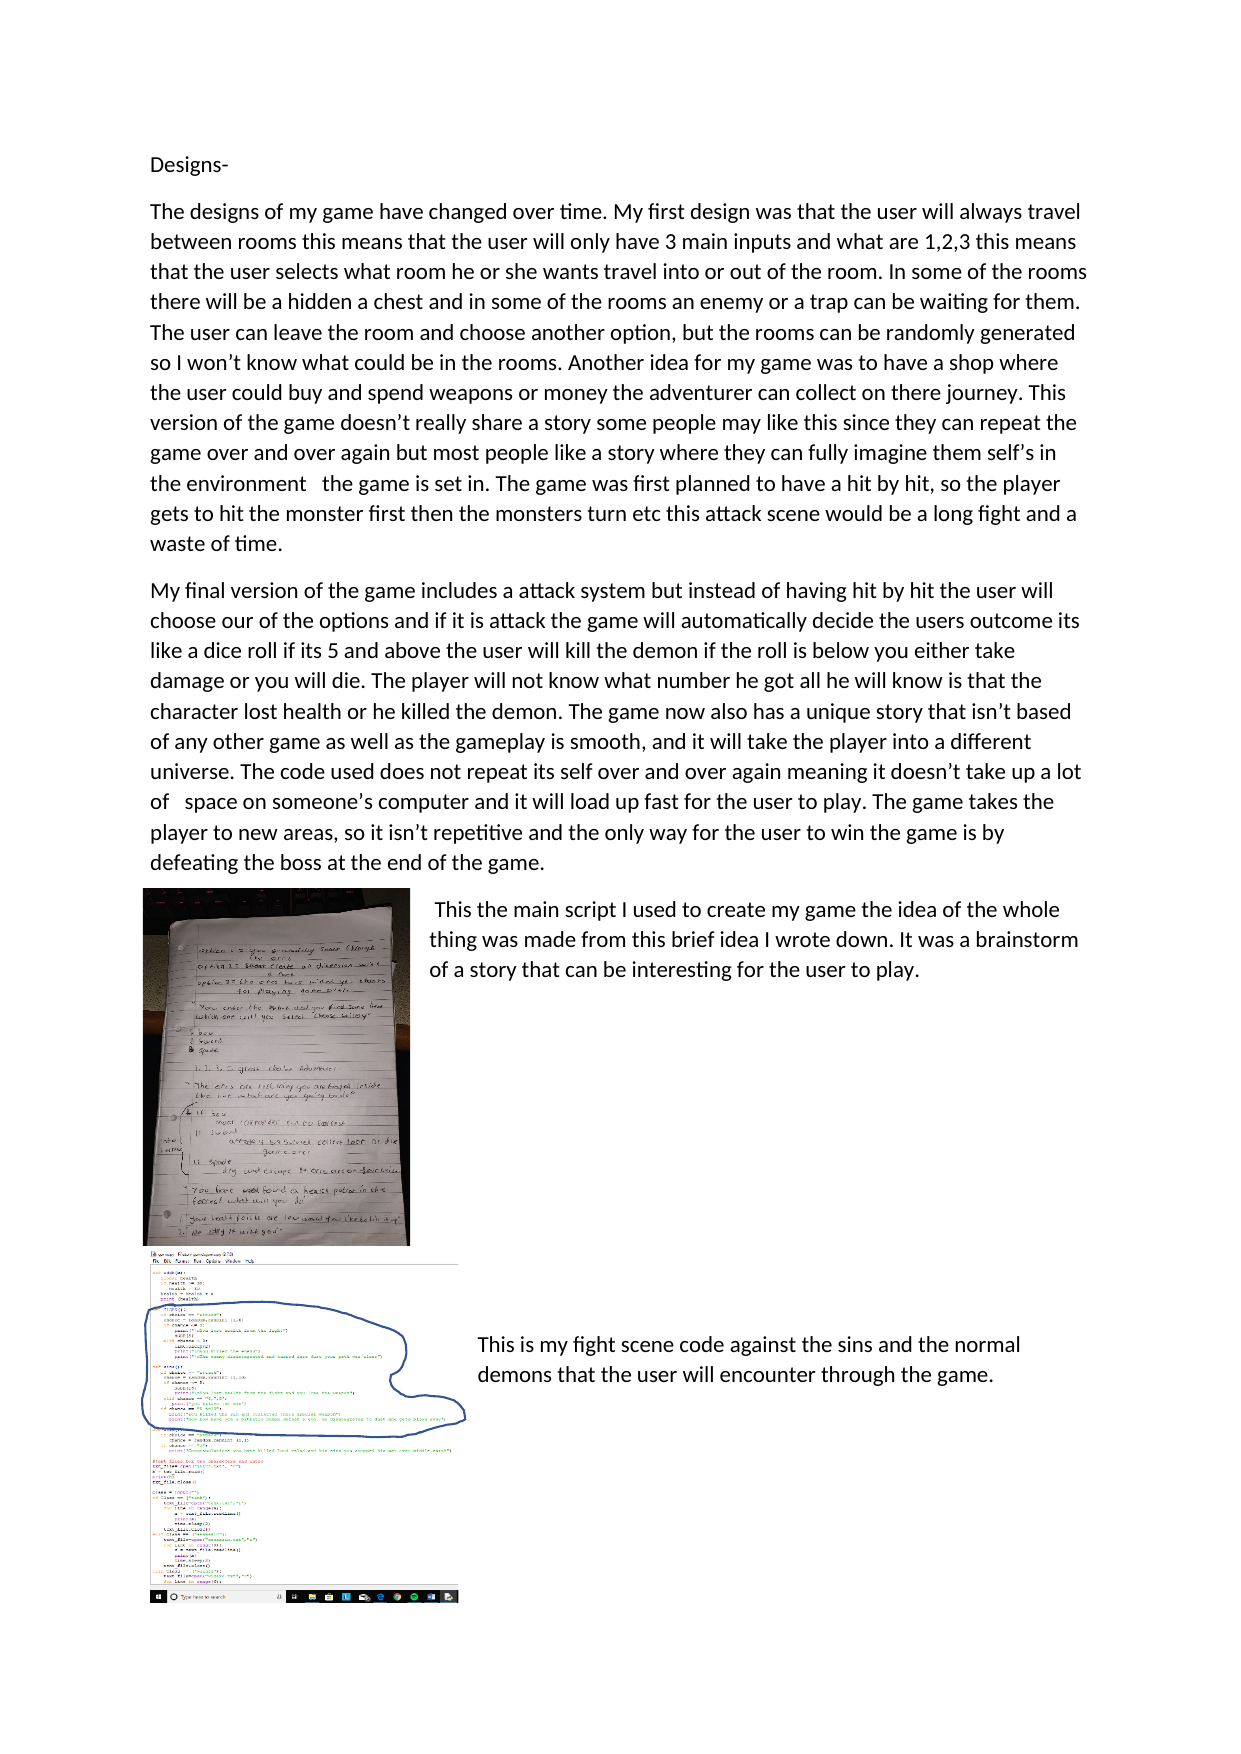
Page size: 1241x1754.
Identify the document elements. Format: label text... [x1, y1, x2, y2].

text The designs of my game have changed over time. My first design was that the user will always travel between rooms this means that the user will only have 3 main inputs and what are 1,2,3 this means that the user selects what room he or she wants travel into or out of the room. In some of the rooms there will be a hidden a chest and in some of the rooms an enemy or a trap can be waiting for them. The user can leave the room and choose another option, but the rooms can be randomly generated so I won’t know what could be in the rooms. Another idea for my game was to have a shop where the user could buy and spend weapons or money the adventurer can collect on there journey. This version of the game doesn’t really share a story some people may like this since they can repeat the game over and over again but most people like a story where they can fully imagine them self’s in the environment the game is set in. The game was first planned to have a hit by hit, so the player gets to hit the monster first then the monsters turn etc this attack scene would be a long fight and a waste of time. [150, 197, 1090, 557]
text This is my fight scene code against the sins and the normal demons that the user will encounter through the game. [459, 1330, 1090, 1388]
text Designs- [150, 150, 1090, 178]
picture [150, 1424, 459, 1603]
picture [142, 888, 411, 1246]
picture [150, 1251, 459, 1401]
text My final version of the game includes a attack system but instead of having hit by hit the user will choose our of the options and if it is attack the game will automatically decide the users outcome its like a dice roll if its 5 and above the user will kill the demon if the roll is below you either take damage or you will die. The player will not know what number he got all he will know is that the character lost health or he killed the demon. The game now also has a unique story that isn’t based of any other game as well as the gameplay is smooth, and it will take the player into a different universe. The code used does not repeat its self over and over again meaning it doesn’t take up a lot of space on someone’s computer and it will load up fast for the user to play. The game takes the player to new areas, so it isn’t repetitive and the only way for the user to win the game is by defeating the boss at the end of the game. [150, 576, 1090, 876]
text This the main script I used to create my game the idea of the whole thing was made from this brief idea I wrote down. It was a brainstorm of a story that can be interesting for the user to play. [411, 895, 1090, 983]
picture [150, 1303, 459, 1436]
